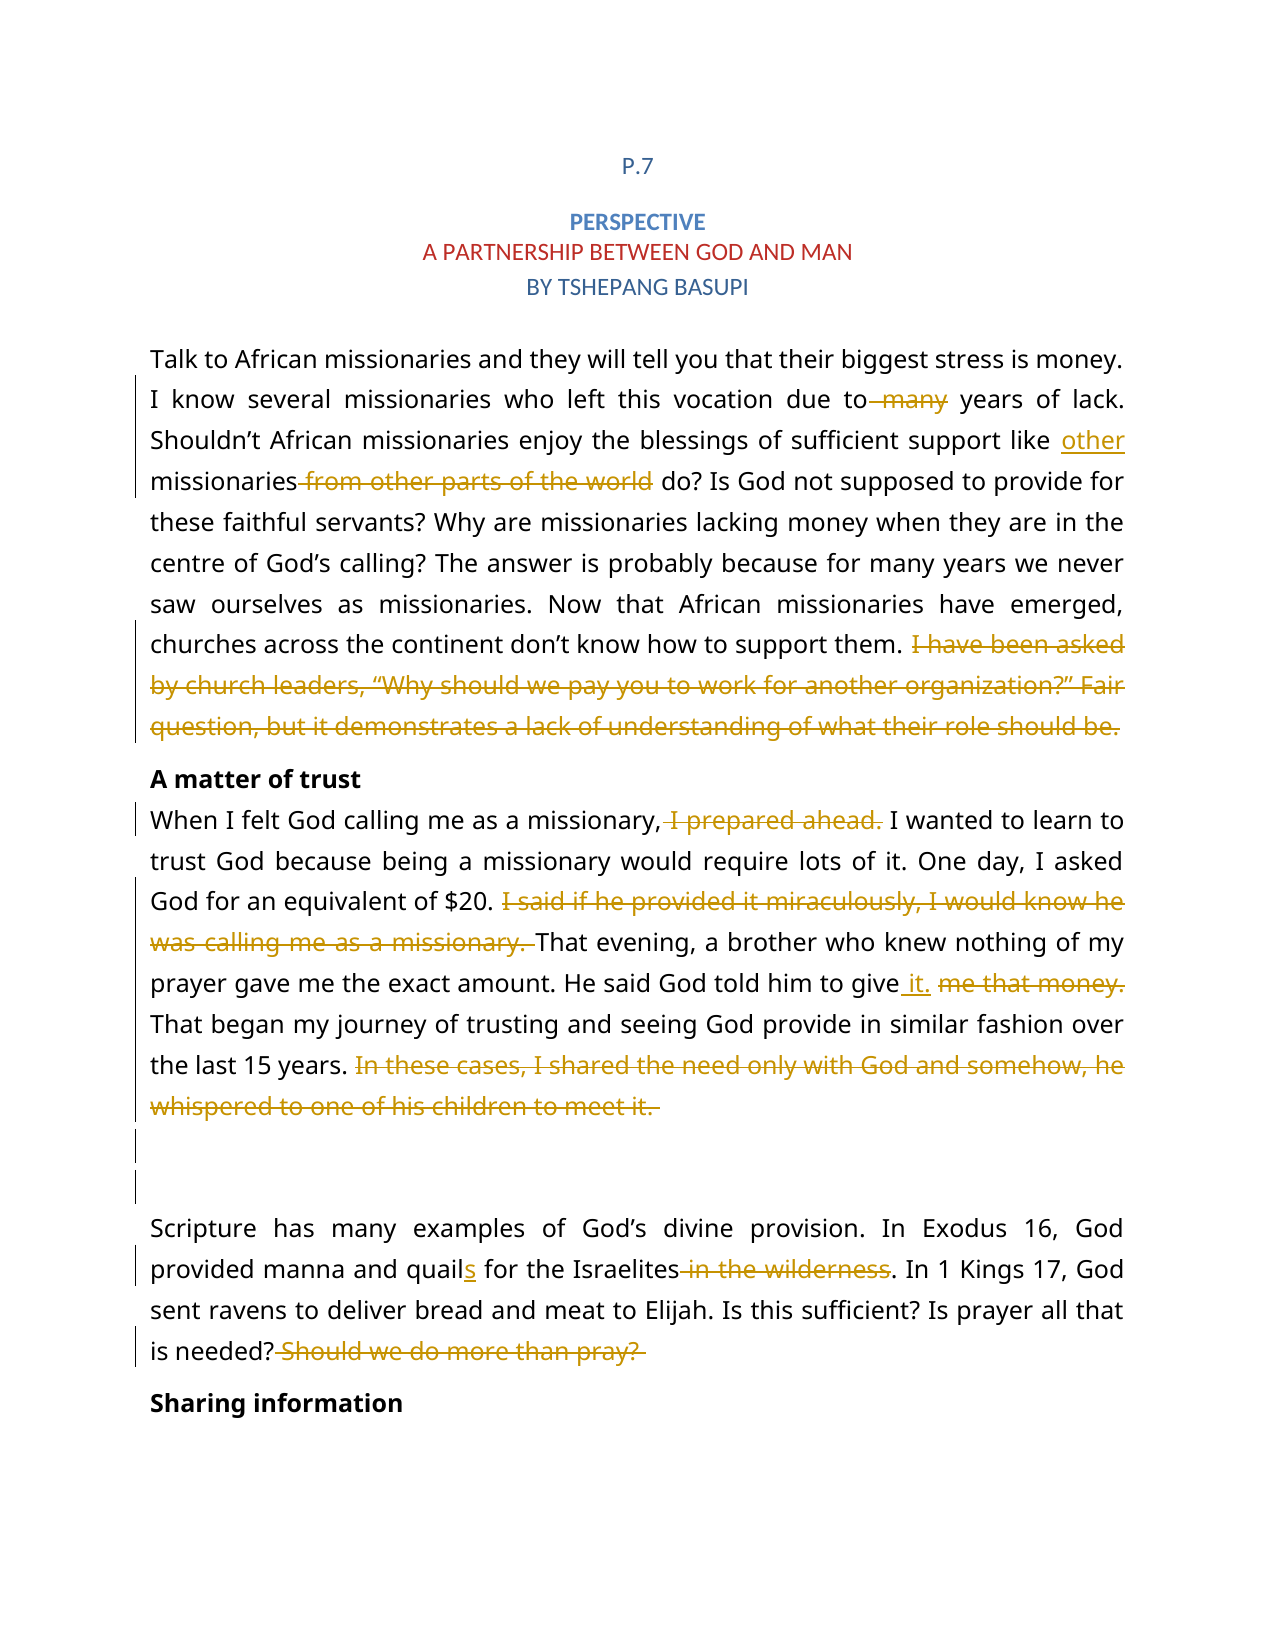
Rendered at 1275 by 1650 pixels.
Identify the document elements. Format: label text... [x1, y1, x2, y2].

text P.7 [150, 150, 1125, 181]
text Talk to African missionaries and they will tell you that their biggest stress is money. I know several missionaries who left this vocation due to years of lack. Shouldn’t African missionaries enjoy the blessings of sufficient support like missionaries do? Is God not supposed to provide for these faithful servants? Why are missionaries lacking money when they are in the centre of God’s calling? The answer is probably because for many years we never saw ourselves as missionaries. Now that African missionaries have emerged, churches across the continent don’t know how to support them. [150, 341, 1125, 687]
text A matter of trust [150, 761, 1125, 796]
text Scripture has many examples of God’s divine provision. In Exodus 16, God provided manna and quail for the Israelites. In 1 Kings 17, God sent ravens to deliver bread and meat to Elijah. Is this sufficient? Is prayer all that is needed? [150, 1211, 1125, 1367]
text When I felt God calling me as a missionary, I wanted to learn to trust God because being a missionary would require lots of it. One day, I asked God for an equivalent of $20. That evening, a brother who knew nothing of my prayer gave me the exact amount. He said God told him to give That began my journey of trusting and seeing God provide in similar fashion over the last 15 years. [150, 802, 1125, 1122]
text Talk to African missionaries and they will tell you that their biggest stress is money. I know several missionaries who left this vocation due to years of lack. Shouldn’t African missionaries enjoy the blessings of sufficient support like missionaries do? Is God not supposed to provide for these faithful servants? Why are missionaries lacking money when they are in the centre of God’s calling? The answer is probably because for many years we never saw ourselves as missionaries. Now that African missionaries have emerged, churches across the continent don’t know how to support them. [150, 689, 1125, 743]
text A PARTNERSHIP BETWEEN GOD AND MAN [150, 236, 1125, 267]
text BY TSHEPANG BASUPI [150, 271, 1125, 302]
text PERSPECTIVE [150, 206, 1125, 236]
text Sharing information [150, 1386, 1125, 1420]
